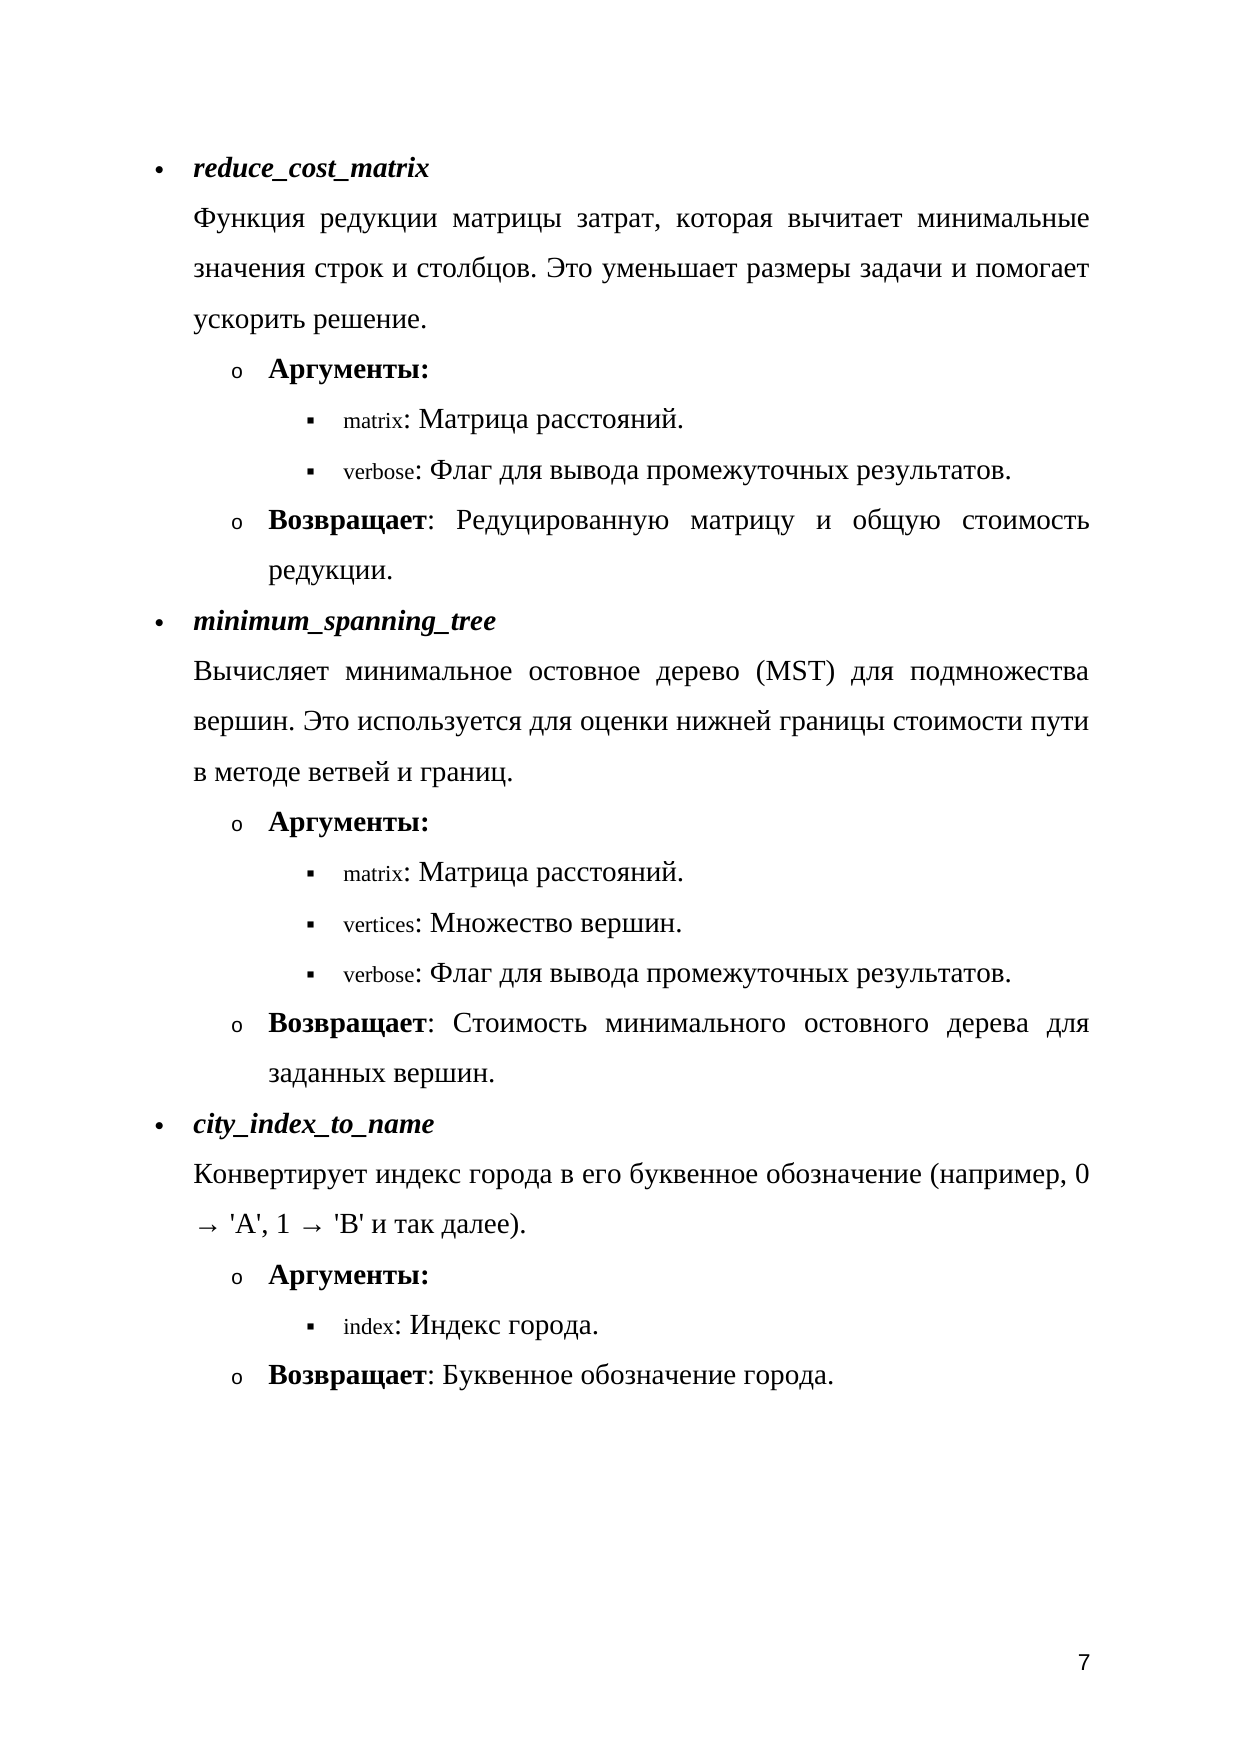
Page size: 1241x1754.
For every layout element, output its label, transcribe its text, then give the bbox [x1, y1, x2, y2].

list vertices: Множество вершин. [306, 905, 1090, 938]
list Аргументы: [231, 1257, 1090, 1290]
list index: Индекс города. [306, 1307, 1090, 1341]
list Возвращает: Редуцированную матрицу и общую стоимость редукции. [231, 502, 1090, 586]
list verbose: Флаг для вывода промежуточных результатов. [306, 452, 1090, 485]
list matrix: Матрица расстояний. [306, 854, 1090, 888]
list minimum_spanning_tree Вычисляет минимальное остовное дерево (MST) для подмножества вершин. Это используется для оценки нижней границы стоимости пути в методе ветвей и границ. [156, 603, 1090, 787]
list matrix: Матрица расстояний. [306, 402, 1090, 435]
list Аргументы: [231, 351, 1090, 385]
list Возвращает: Буквенное обозначение города. [231, 1357, 1090, 1391]
list Возвращает: Стоимость минимального остовного дерева для заданных вершин. [231, 1005, 1090, 1089]
list Аргументы: [231, 804, 1090, 838]
list verbose: Флаг для вывода промежуточных результатов. [306, 955, 1090, 988]
list city_index_to_name Конвертирует индекс города в его буквенное обозначение (например, 0 → 'A', 1 → 'B' и так далее). [156, 1106, 1090, 1240]
list reduce_cost_matrix Функция редукции матрицы затрат, которая вычитает минимальные значения строк и столбцов. Это уменьшает размеры задачи и помогает ускорить решение. [156, 150, 1090, 334]
